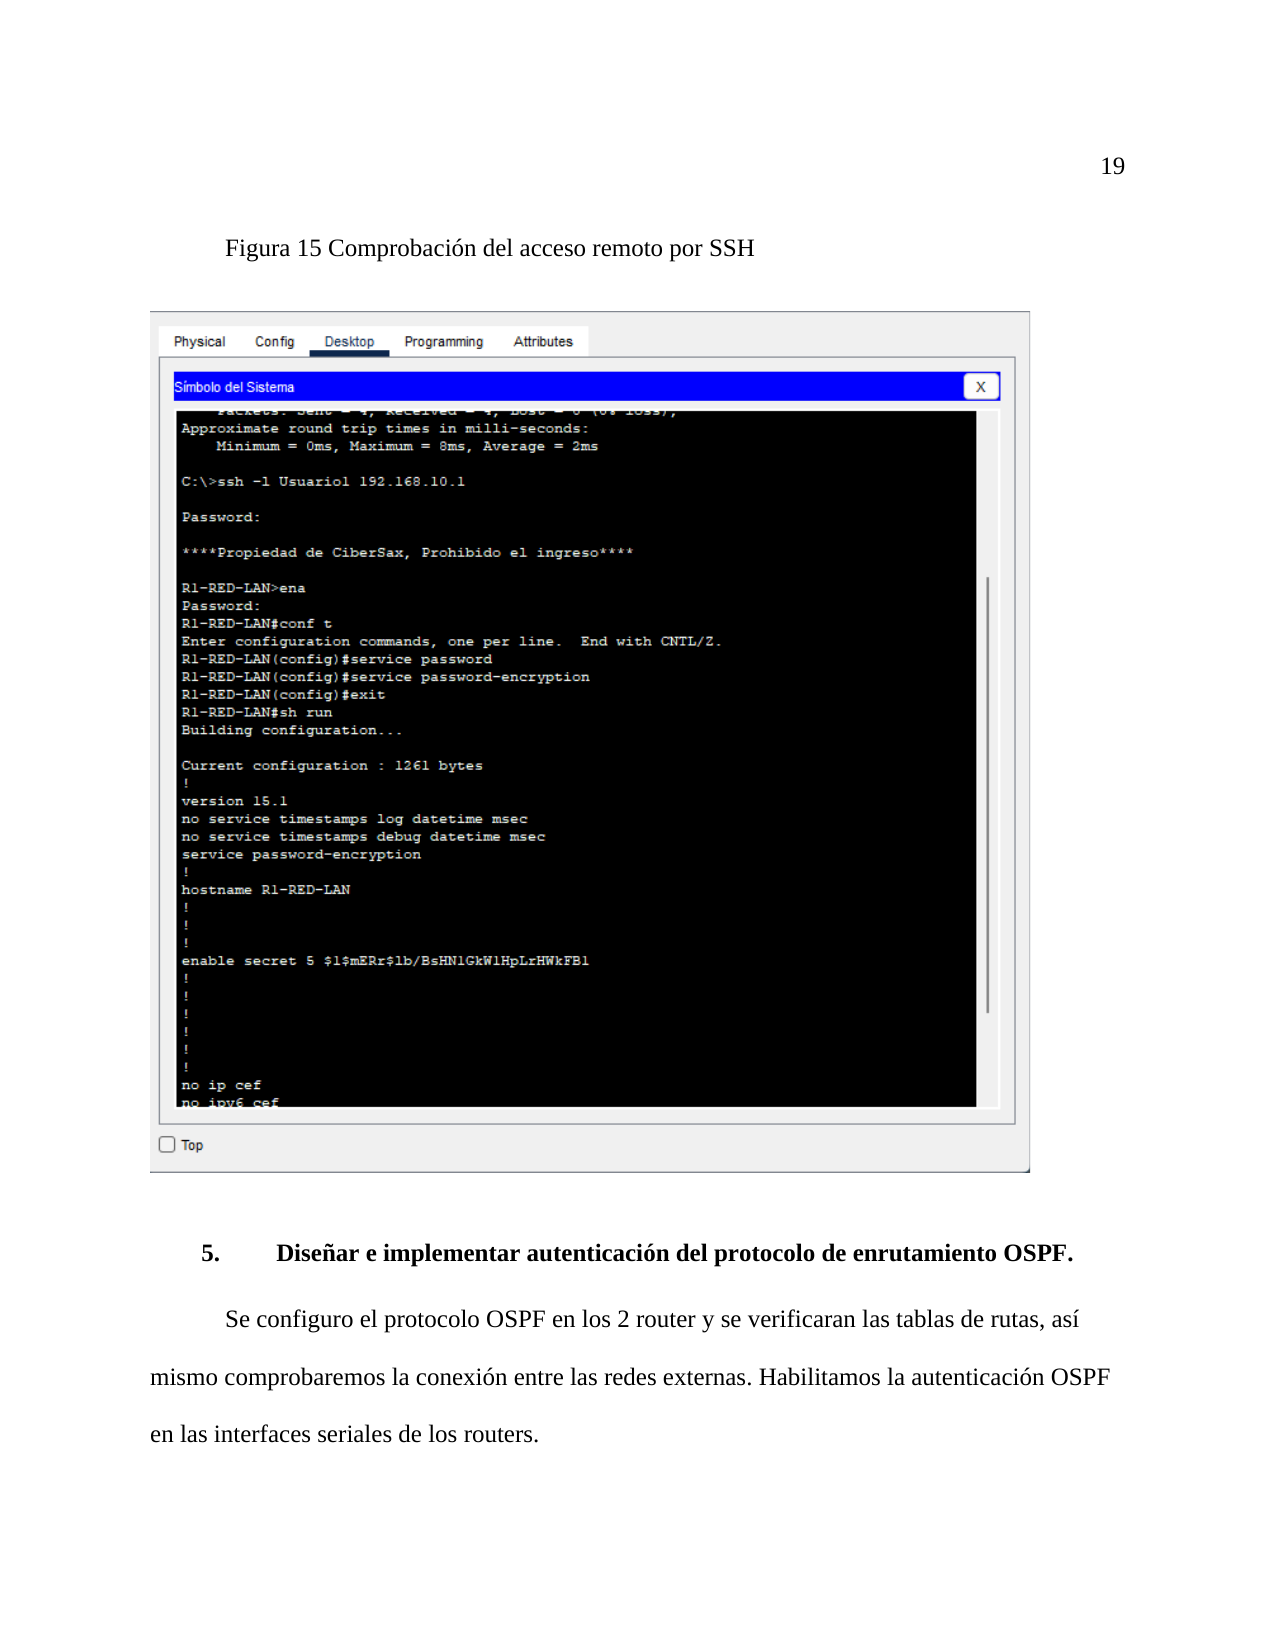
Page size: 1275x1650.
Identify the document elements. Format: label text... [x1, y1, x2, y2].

text Figura 15 Comprobación del acceso remoto por SSH [150, 233, 1125, 262]
picture [150, 311, 1030, 1173]
text Diseñar e implementar autenticación del protocolo de enrutamiento OSPF. [150, 1238, 1125, 1267]
text Se configuro el protocolo OSPF en los 2 router y se verificaran las tablas de rutas, así mismo comprobaremos la conexión entre las redes externas. Habilitamos la autenticación OSPF en las interfaces seriales de los routers. [150, 1304, 1125, 1448]
